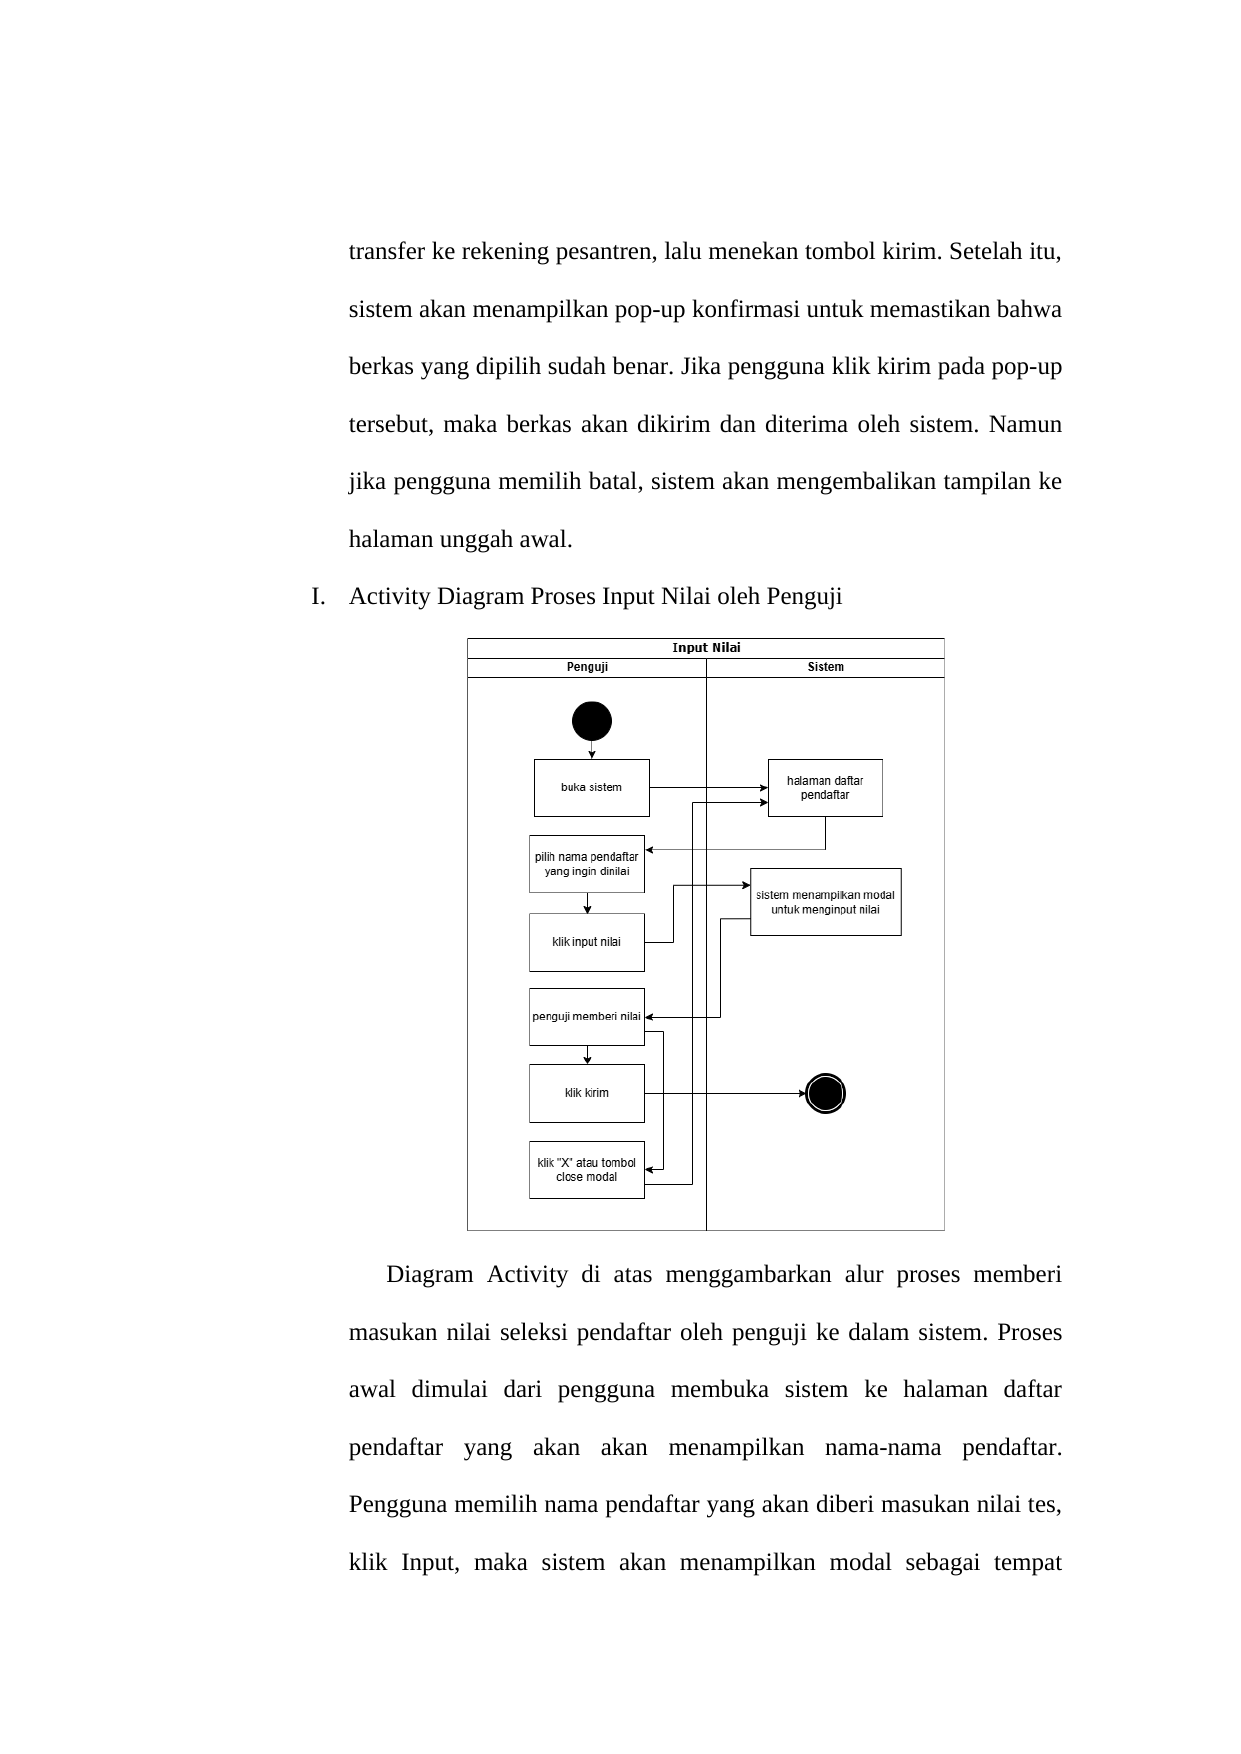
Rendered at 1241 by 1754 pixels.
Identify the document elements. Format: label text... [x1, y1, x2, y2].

list Activity Diagram Proses Input Nilai oleh Penguji [311, 581, 1063, 610]
picture [467, 638, 945, 1231]
